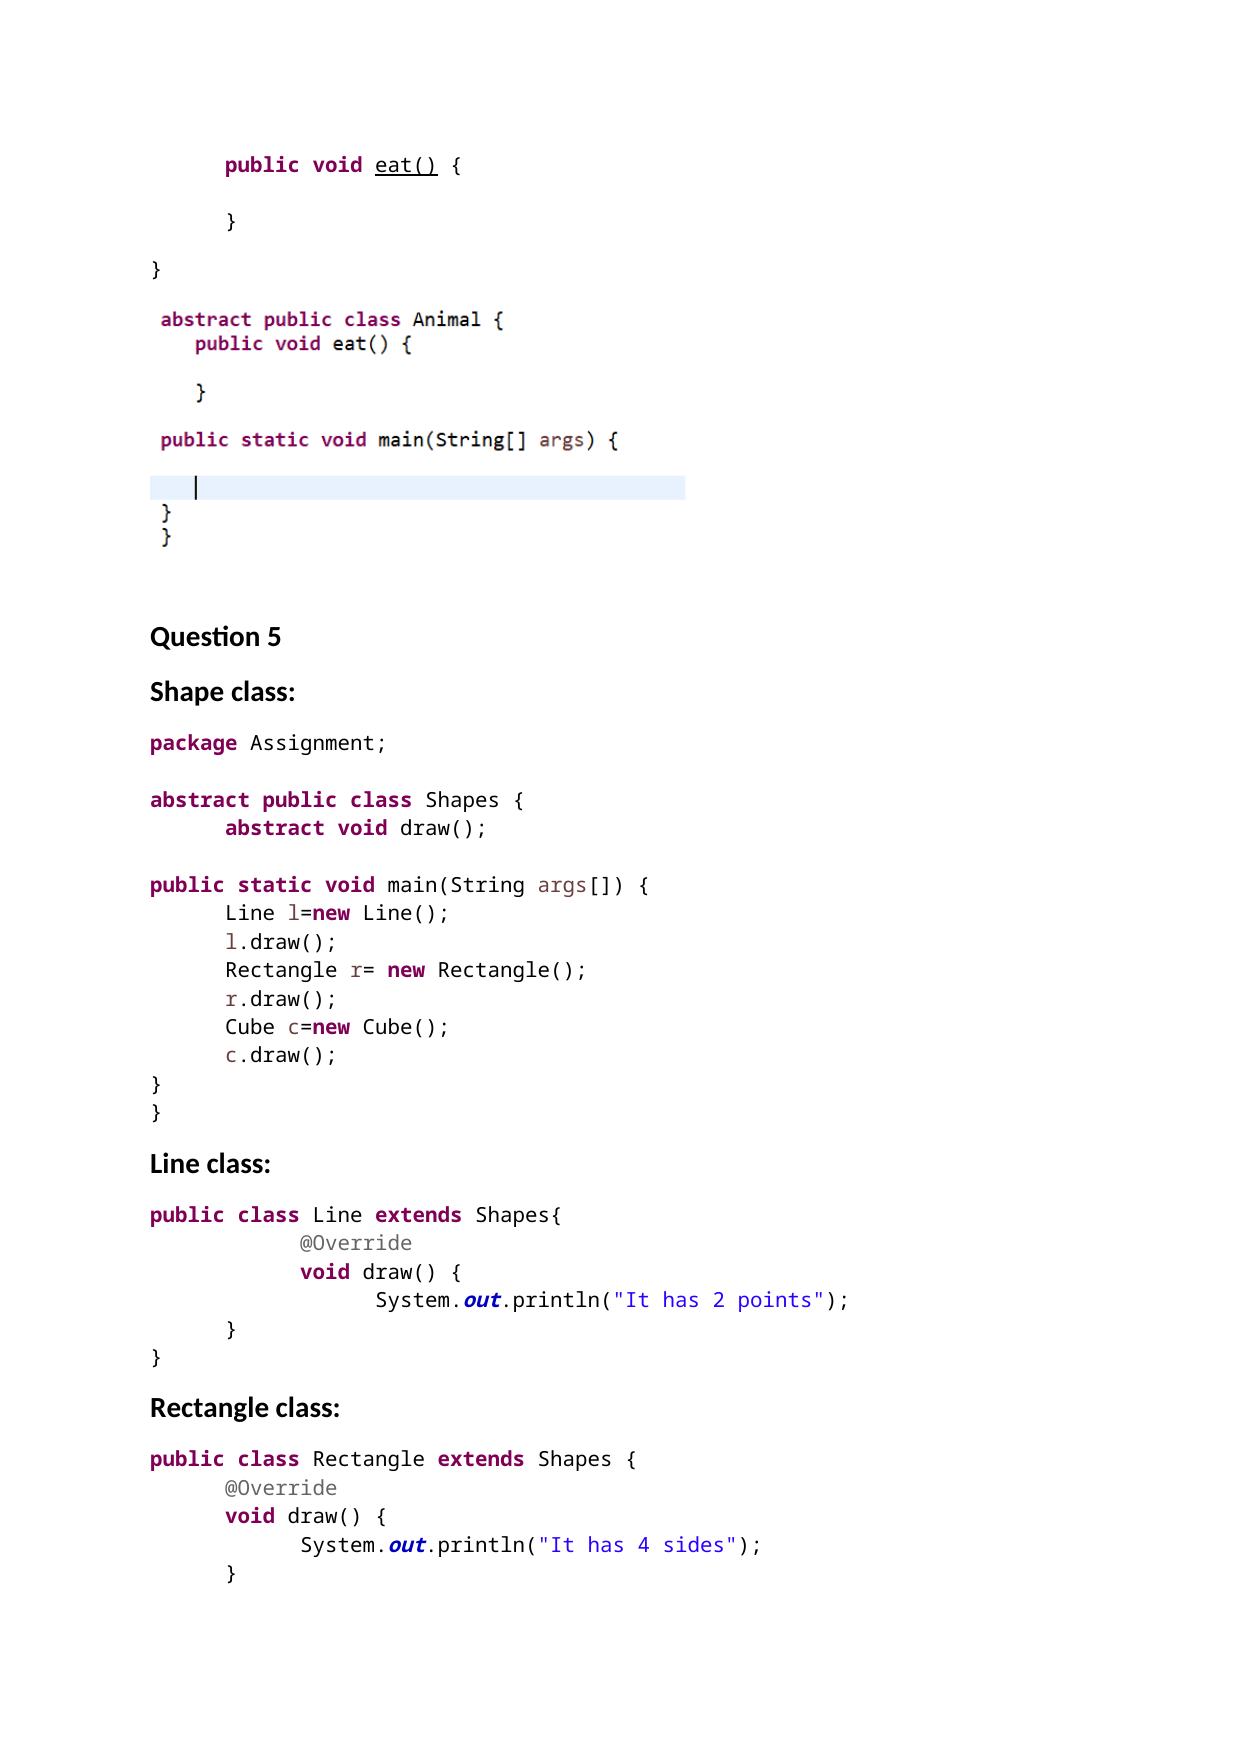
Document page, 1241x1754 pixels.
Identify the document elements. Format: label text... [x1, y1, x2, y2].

text public void eat() { [150, 150, 1090, 178]
text public class Rectangle extends Shapes { [150, 1444, 1090, 1473]
text System.out.println("It has 4 sides"); [150, 1530, 1090, 1558]
text c.draw(); [150, 1041, 1090, 1069]
text l.draw(); [150, 927, 1090, 955]
text } [150, 1069, 1090, 1097]
text Question 5 [150, 618, 1090, 653]
text public class Line extends Shapes{ [150, 1200, 1090, 1228]
text package Assignment; [150, 728, 1090, 756]
text r.draw(); [150, 984, 1090, 1012]
text public static void main(String args[]) { [150, 870, 1090, 898]
text Line l=new Line(); [150, 898, 1090, 927]
text } [150, 254, 1090, 282]
text Rectangle class: [150, 1389, 1090, 1425]
text @Override [150, 1473, 1090, 1501]
text } [150, 206, 1090, 235]
text } [150, 1342, 1090, 1371]
text void draw() { [150, 1501, 1090, 1530]
text abstract public class Shapes { [150, 785, 1090, 813]
text void draw() { [150, 1257, 1090, 1285]
text Shape class: [150, 673, 1090, 708]
text Rectangle r= new Rectangle(); [150, 955, 1090, 984]
text System.out.println("It has 2 points"); [150, 1285, 1090, 1314]
text abstract void draw(); [150, 813, 1090, 842]
text @Override [150, 1228, 1090, 1257]
text Line class: [150, 1145, 1090, 1180]
picture [150, 301, 686, 551]
text } [150, 1314, 1090, 1342]
text } [150, 1097, 1090, 1126]
text } [150, 1558, 1090, 1587]
text Cube c=new Cube(); [150, 1012, 1090, 1041]
